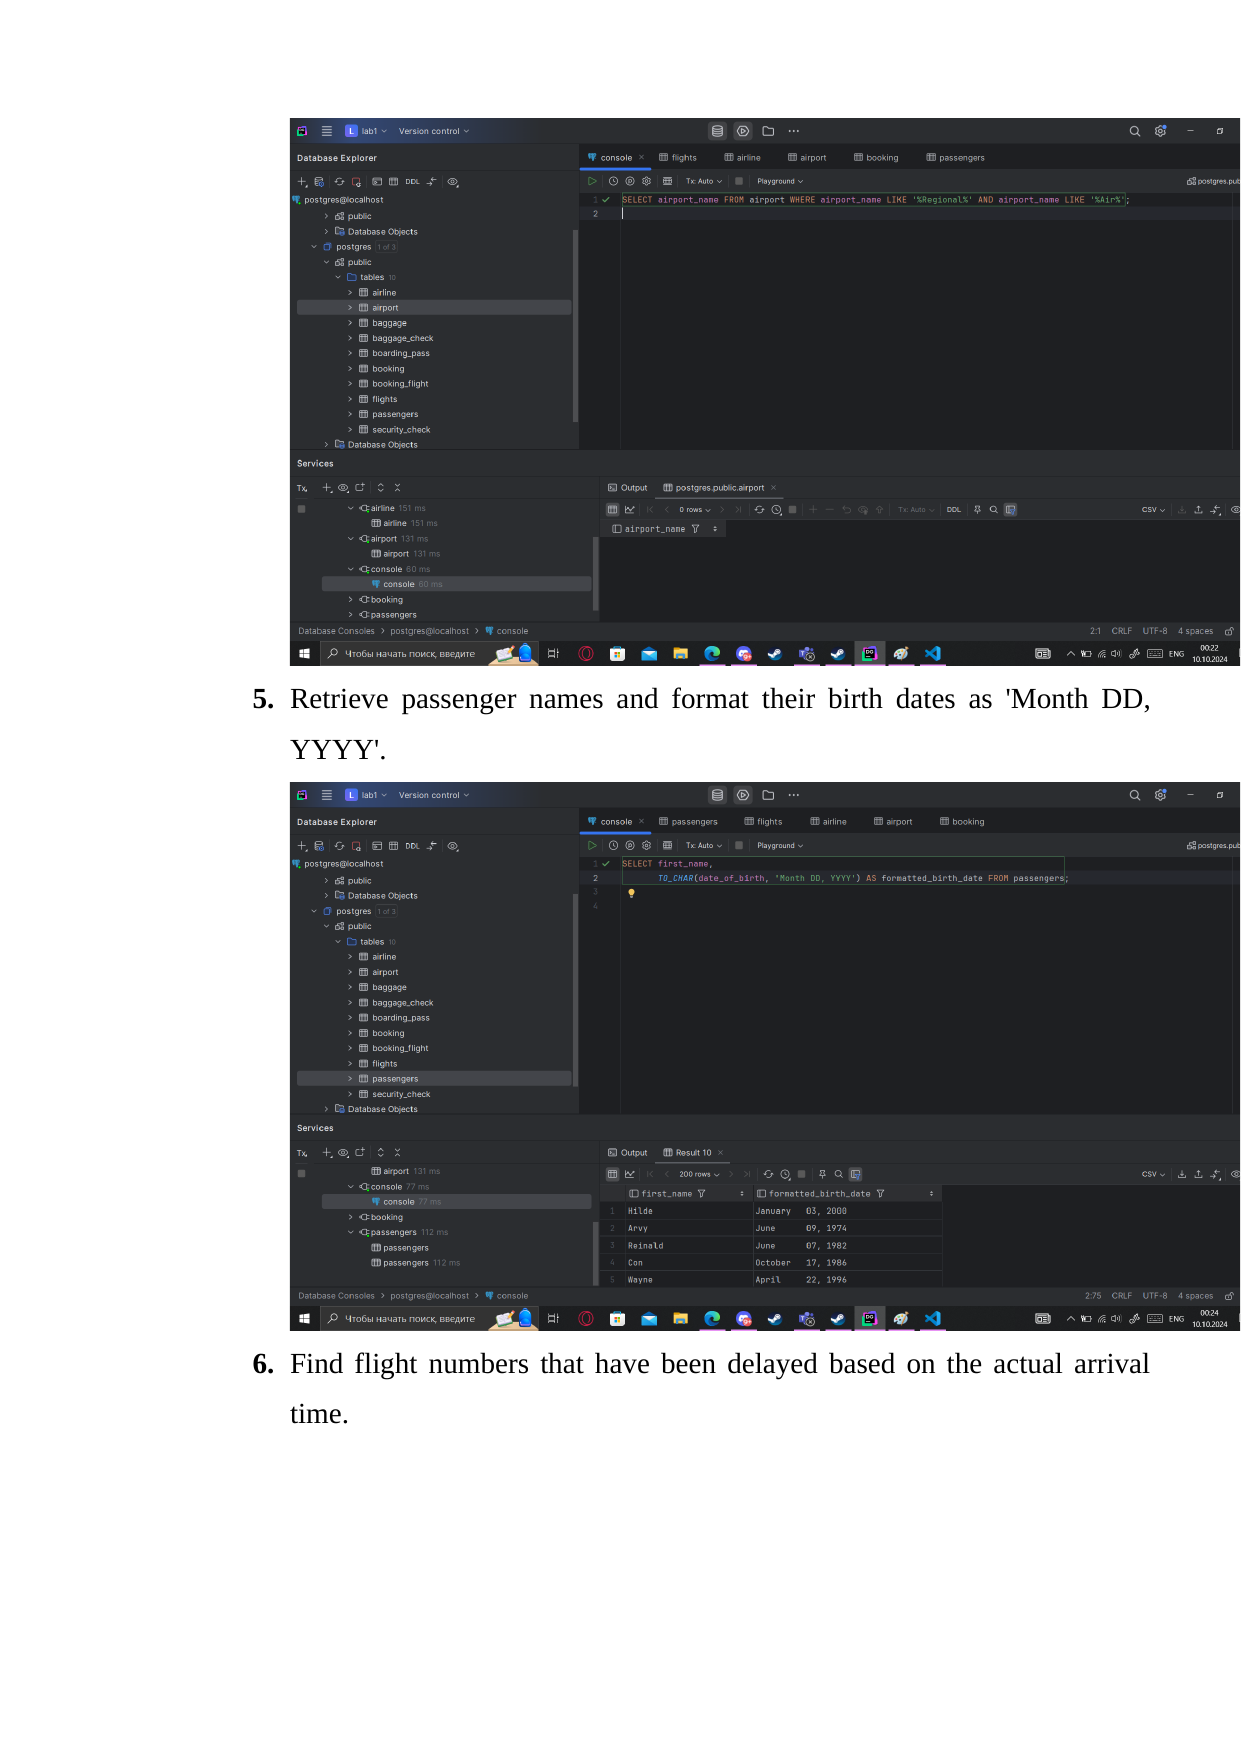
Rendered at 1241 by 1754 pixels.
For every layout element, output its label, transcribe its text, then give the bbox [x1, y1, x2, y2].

picture [289, 118, 1241, 666]
picture [289, 782, 1241, 1331]
list Retrieve passenger names and format their birth dates as 'Month DD, YYYY'. [252, 682, 1152, 766]
list Find flight numbers that have been delayed based on the actual arrival time. [252, 1346, 1152, 1430]
